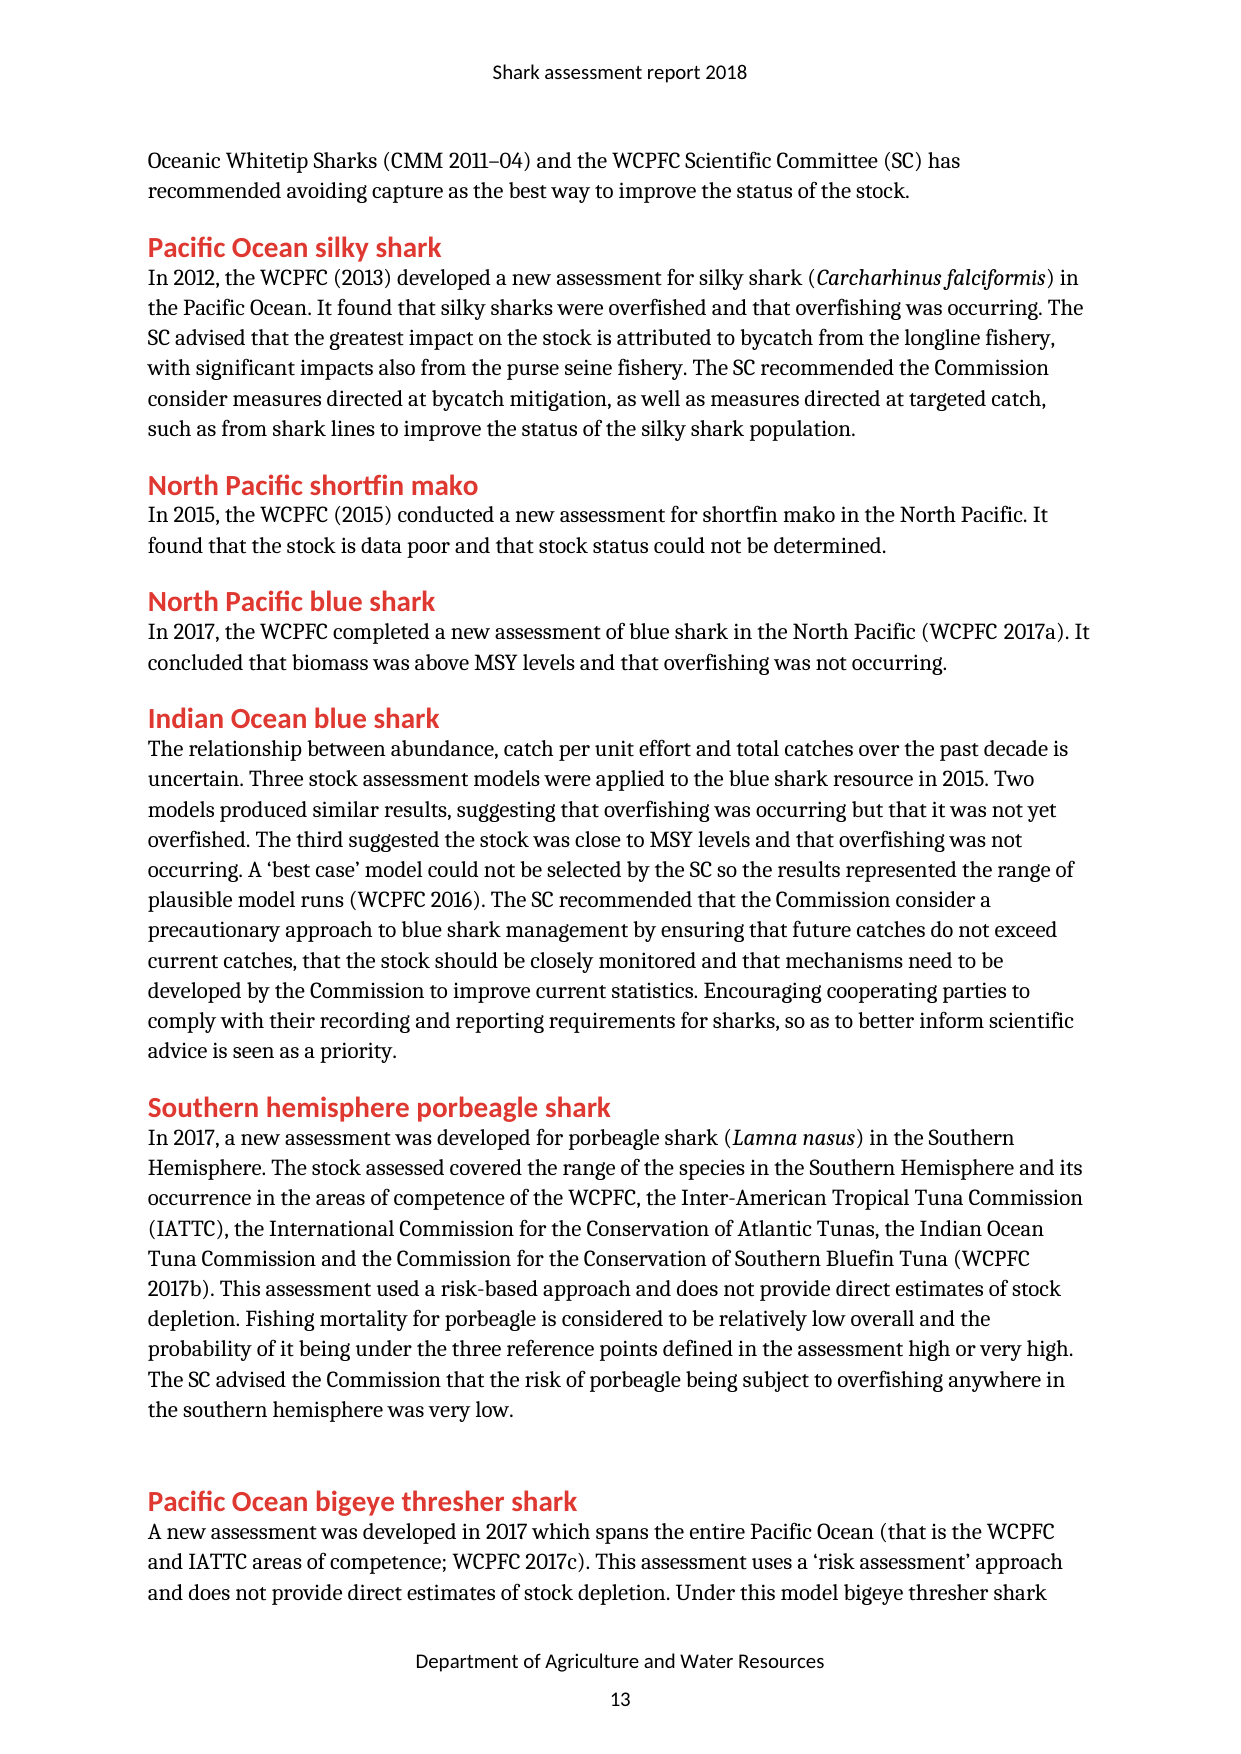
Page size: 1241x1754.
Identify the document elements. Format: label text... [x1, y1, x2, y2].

text In 2017, the WCPFC completed a new assessment of blue shark in the North Pacific (WCPFC 2017a). It concluded that biomass was above MSY levels and that overfishing was not occurring. [148, 619, 1092, 676]
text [148, 1519, 1092, 1606]
subtitle North Pacific blue shark [148, 583, 1092, 619]
subtitle North Pacific shortfin mako [148, 467, 1092, 502]
subtitle Southern hemisphere porbeagle shark [148, 1089, 1092, 1125]
subtitle Pacific Ocean silky shark [148, 229, 1092, 264]
text In 2017, a new assessment was developed for porbeagle shark (Lamna nasus) in the Southern Hemisphere. The stock assessed covered the range of the species in the Southern Hemisphere and its occurrence in the areas of competence of the WCPFC, the Inter-American Tropical Tuna Commission (IATTC), the International Commission for the Conservation of Atlantic Tunas, the Indian Ocean Tuna Commission and the Commission for the Conservation of Southern Bluefin Tuna (WCPFC 2017b). This assessment used a risk-based approach and does not provide direct estimates of stock depletion. Fishing mortality for porbeagle is considered to be relatively low overall and the probability of it being under the three reference points defined in the assessment high or very high. The SC advised the Commission that the risk of porbeagle being subject to overfishing anywhere in the southern hemisphere was very low. [148, 1125, 1092, 1423]
subtitle Indian Ocean blue shark [148, 700, 1092, 736]
text The relationship between abundance, catch per unit effort and total catches over the past decade is uncertain. Three stock assessment models were applied to the blue shark resource in 2015. Two models produced similar results, suggesting that overfishing was occurring but that it was not yet overfished. The third suggested the stock was close to MSY levels and that overfishing was not occurring. A ‘best case’ model could not be selected by the SC so the results represented the range of plausible model runs (WCPFC 2016). The SC recommended that the Commission consider a precautionary approach to blue shark management by ensuring that future catches do not exceed current catches, that the stock should be closely monitored and that mechanisms need to be developed by the Commission to improve current statistics. Encouraging cooperating parties to comply with their recording and reporting requirements for sharks, so as to better inform scientific advice is seen as a priority. [148, 736, 1092, 1064]
text In 2015, the WCPFC (2015) conducted a new assessment for shortfin mako in the North Pacific. It found that the stock is data poor and that stock status could not be determined. [148, 502, 1092, 559]
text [148, 148, 1092, 204]
text In 2012, the WCPFC (2013) developed a new assessment for silky shark (Carcharhinus falciformis) in the Pacific Ocean. It found that silky sharks were overfished and that overfishing was occurring. The SC advised that the greatest impact on the stock is attributed to bycatch from the longline fishery, with significant impacts also from the purse seine fishery. The SC recommended the Commission consider measures directed at bycatch mitigation, as well as measures directed at targeted catch, such as from shark lines to improve the status of the silky shark population. [148, 264, 1092, 442]
subtitle Pacific Ocean bigeye thresher shark [148, 1483, 1092, 1519]
